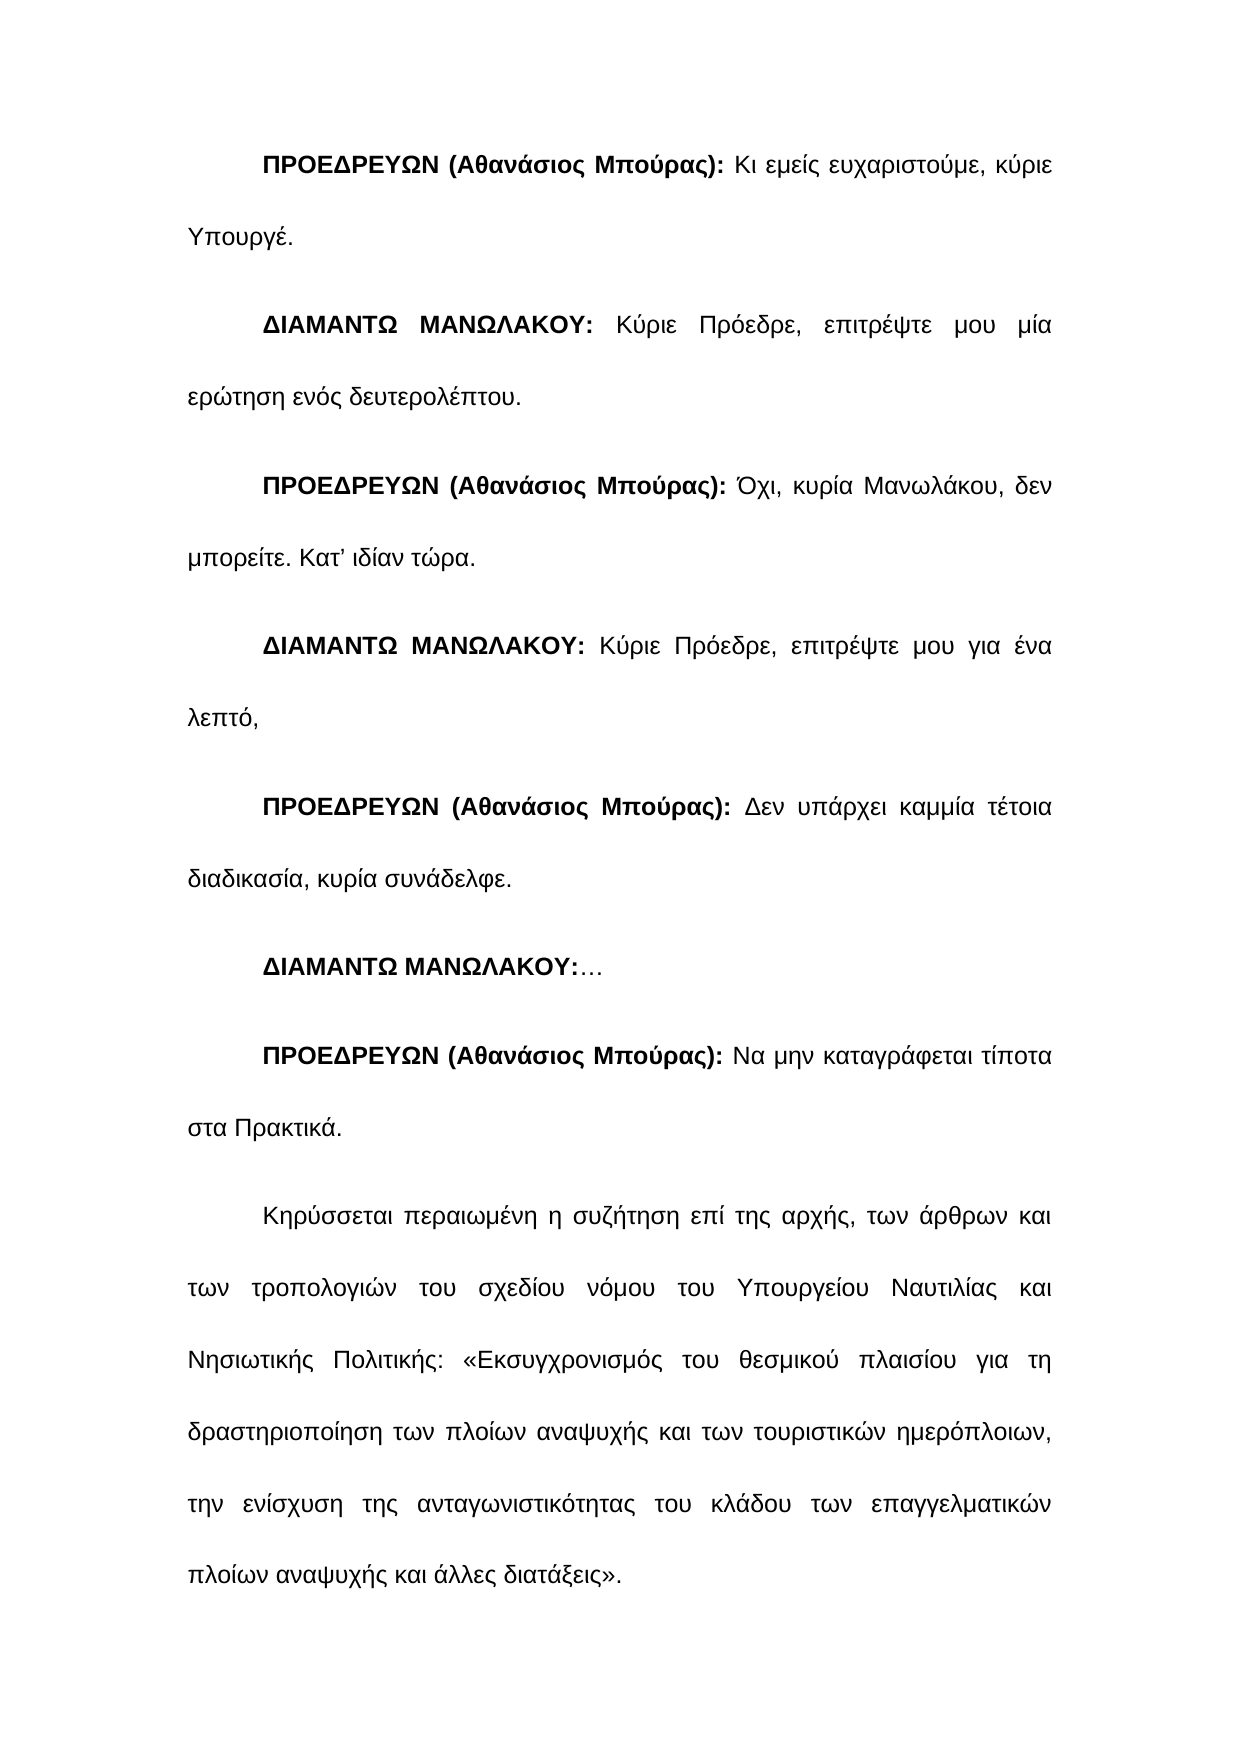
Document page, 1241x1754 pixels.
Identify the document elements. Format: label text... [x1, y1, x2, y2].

text ΔΙΑΜΑΝΤΩ ΜΑΝΩΛΑΚΟΥ: Κύριε Πρόεδρε, επιτρέψτε μου για ένα λεπτό, [187, 631, 1053, 732]
text ΔΙΑΜΑΝΤΩ ΜΑΝΩΛΑΚΟΥ:… [187, 952, 1053, 981]
text ΠΡΟΕΔΡΕΥΩΝ (Αθανάσιος Μπούρας): Κι εμείς ευχαριστούμε, κύριε Υπουργέ. [187, 150, 1053, 251]
text ΠΡΟΕΔΡΕΥΩΝ (Αθανάσιος Μπούρας): Να μην καταγράφεται τίποτα στα Πρακτικά. [187, 1041, 1053, 1141]
text ΠΡΟΕΔΡΕΥΩΝ (Αθανάσιος Μπούρας): Δεν υπάρχει καμμία τέτοια διαδικασία, κυρία συνάδελφε. [187, 792, 1053, 892]
text ΔΙΑΜΑΝΤΩ ΜΑΝΩΛΑΚΟΥ: Κύριε Πρόεδρε, επιτρέψτε μου μία ερώτηση ενός δευτερολέπτου. [187, 310, 1053, 411]
text Κηρύσσεται περαιωμένη η συζήτηση επί της αρχής, των άρθρων και των τροπολογιών του σχεδίου νόμου του Υπουργείου Ναυτιλίας και Νησιωτικής Πολιτικής: «Εκσυγχρονισμός του θεσμικού πλαισίου για τη δραστηριοποίηση των πλοίων αναψυχής και των τουριστικών ημερόπλοιων, την ενίσχυση της ανταγωνιστικότητας του κλάδου των επαγγελματικών πλοίων αναψυχής και άλλες διατάξεις». [187, 1201, 1053, 1589]
text ΠΡΟΕΔΡΕΥΩΝ (Αθανάσιος Μπούρας): Όχι, κυρία Μανωλάκου, δεν μπορείτε. Κατ’ ιδίαν τώρα. [187, 471, 1053, 571]
